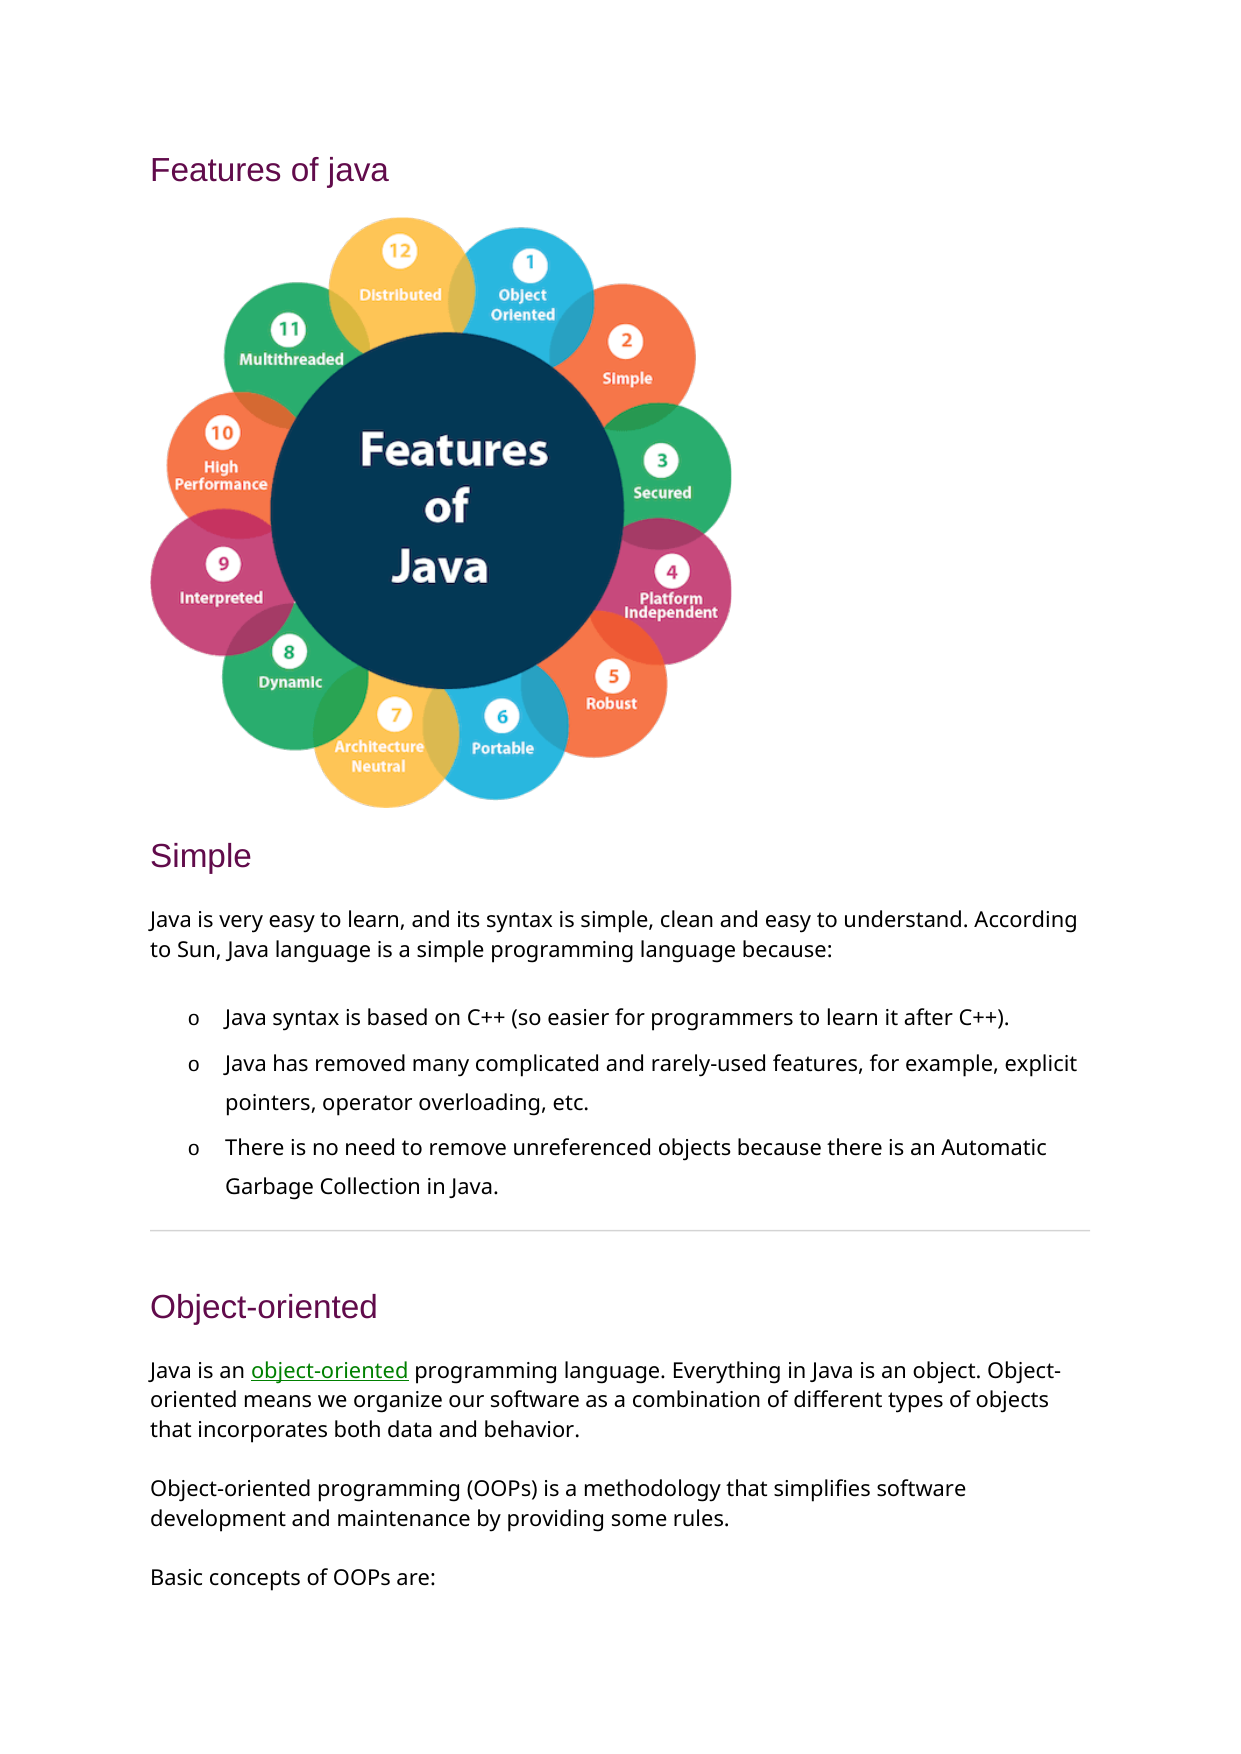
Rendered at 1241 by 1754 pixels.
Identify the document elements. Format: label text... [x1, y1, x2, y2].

text Java is very easy to learn, and its syntax is simple, clean and easy to understand. According to Sun, Java language is a simple programming language because: [150, 904, 1090, 964]
text Simple [150, 837, 1090, 875]
text Basic concepts of OOPs are: [150, 1562, 1090, 1592]
list There is no need to remove unreferenced objects because there is an Automatic Garbage Collection in Java. [187, 1123, 1090, 1201]
text Features of java [150, 150, 1090, 188]
text Object-oriented [150, 1287, 1090, 1326]
list Java has removed many complicated and rarely-used features, for example, explicit pointers, operator overloading, etc. [187, 1038, 1090, 1116]
picture [150, 217, 732, 808]
text Java is an object-oriented programming language. Everything in Java is an object. Object-oriented means we organize our software as a combination of different types of objects that incorporates both data and behavior. [150, 1355, 1090, 1444]
list Java syntax is based on C++ (so easier for programmers to learn it after C++). [187, 993, 1090, 1032]
text Object-oriented programming (OOPs) is a methodology that simplifies software development and maintenance by providing some rules. [150, 1473, 1090, 1533]
